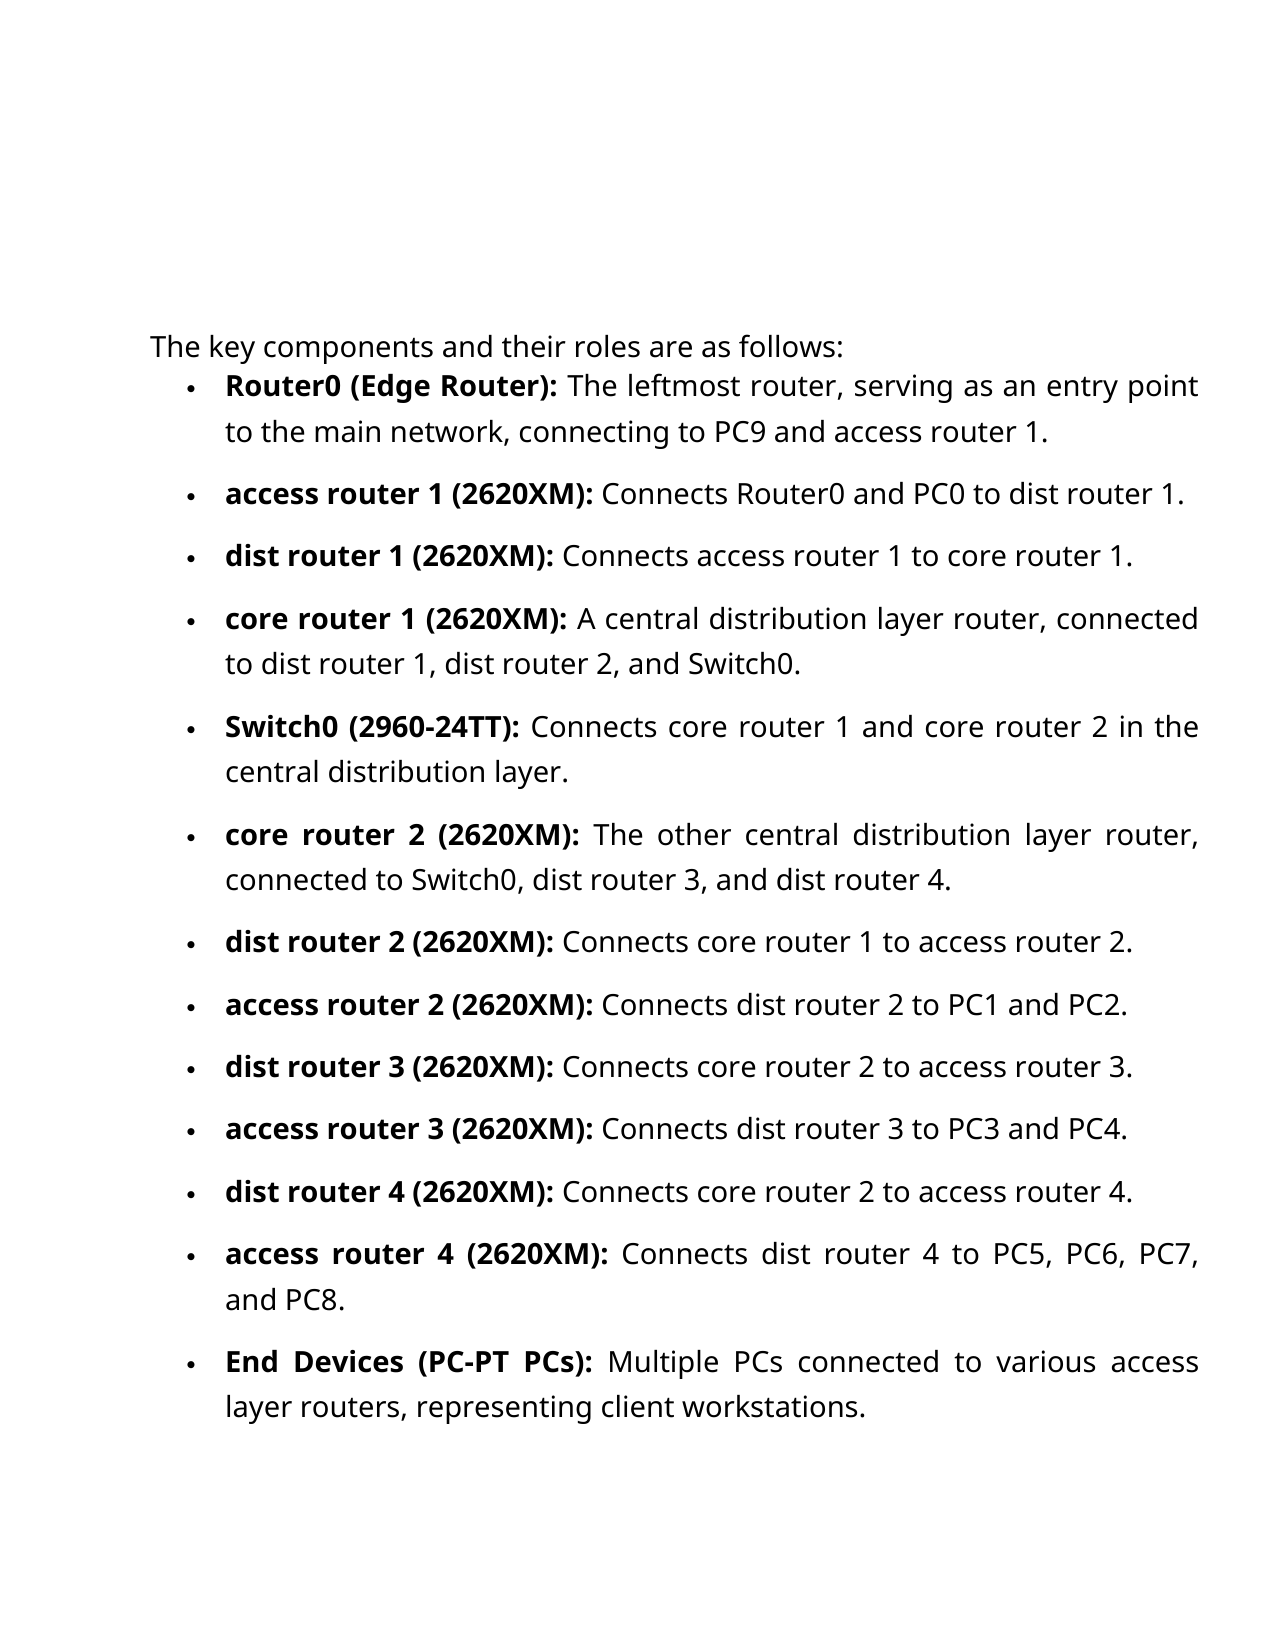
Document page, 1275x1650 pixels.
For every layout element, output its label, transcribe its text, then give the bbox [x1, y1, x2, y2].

list dist router 3 (2620XM): Connects core router 2 to access router 3. [187, 1046, 1200, 1086]
list End Devices (PC-PT PCs): Multiple PCs connected to various access layer routers, representing client workstations. [187, 1341, 1200, 1426]
list core router 1 (2620XM): A central distribution layer router, connected to dist router 1, dist router 2, and Switch0. [187, 598, 1200, 683]
list access router 4 (2620XM): Connects dist router 4 to PC5, PC6, PC7, and PC8. [187, 1233, 1200, 1318]
text The key components and their roles are as follows: [150, 326, 1200, 366]
list Switch0 (2960-24TT): Connects core router 1 and core router 2 in the central distribution layer. [187, 706, 1200, 791]
list core router 2 (2620XM): The other central distribution layer router, connected to Switch0, dist router 3, and dist router 4. [187, 814, 1200, 899]
list access router 2 (2620XM): Connects dist router 2 to PC1 and PC2. [187, 984, 1200, 1024]
list Router0 (Edge Router): The leftmost router, serving as an entry point to the main network, connecting to PC9 and access router 1. [187, 366, 1200, 451]
list dist router 4 (2620XM): Connects core router 2 to access router 4. [187, 1171, 1200, 1211]
list dist router 1 (2620XM): Connects access router 1 to core router 1. [187, 536, 1200, 575]
list access router 1 (2620XM): Connects Router0 and PC0 to dist router 1. [187, 473, 1200, 513]
list dist router 2 (2620XM): Connects core router 1 to access router 2. [187, 922, 1200, 961]
list access router 3 (2620XM): Connects dist router 3 to PC3 and PC4. [187, 1109, 1200, 1148]
